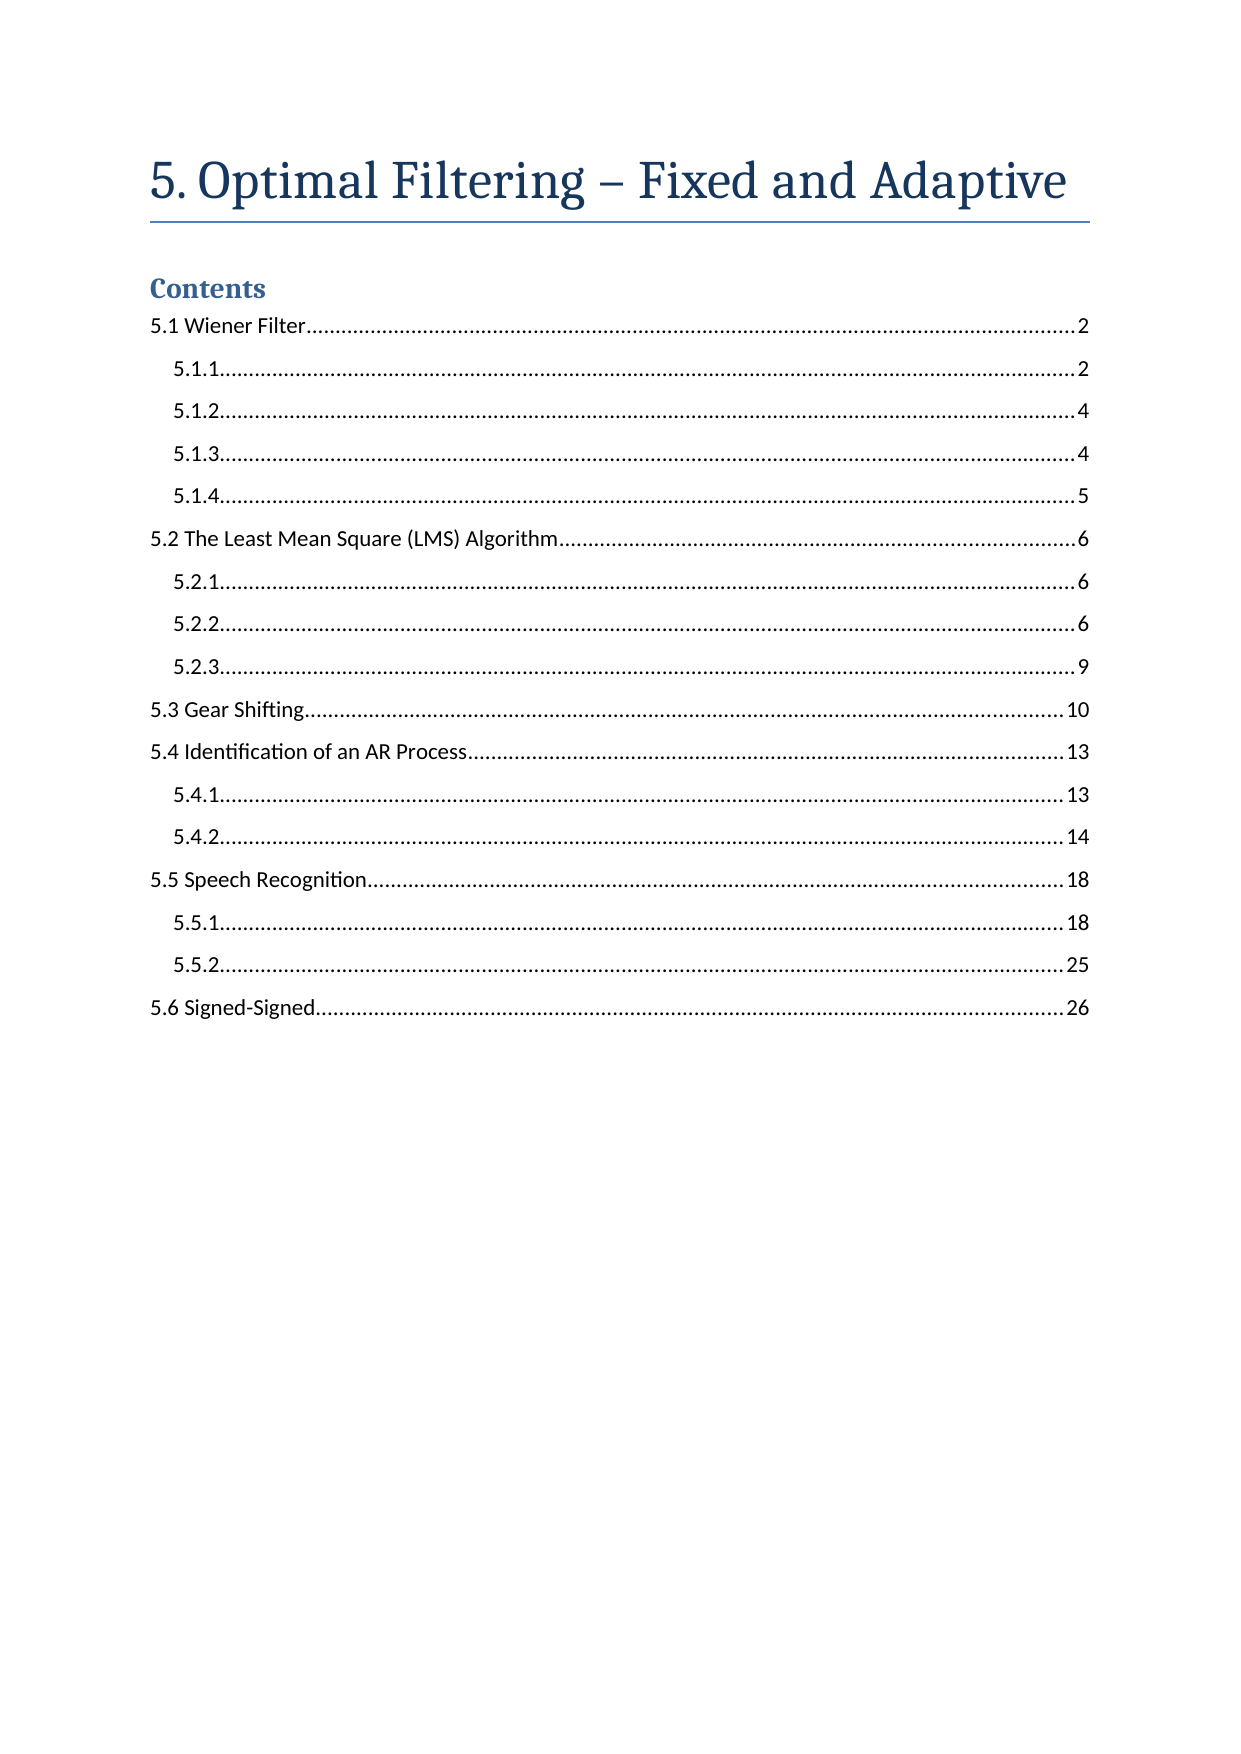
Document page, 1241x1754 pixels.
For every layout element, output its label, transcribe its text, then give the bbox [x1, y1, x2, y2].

title 5. Optimal Filtering – Fixed and Adaptive [150, 150, 1090, 221]
